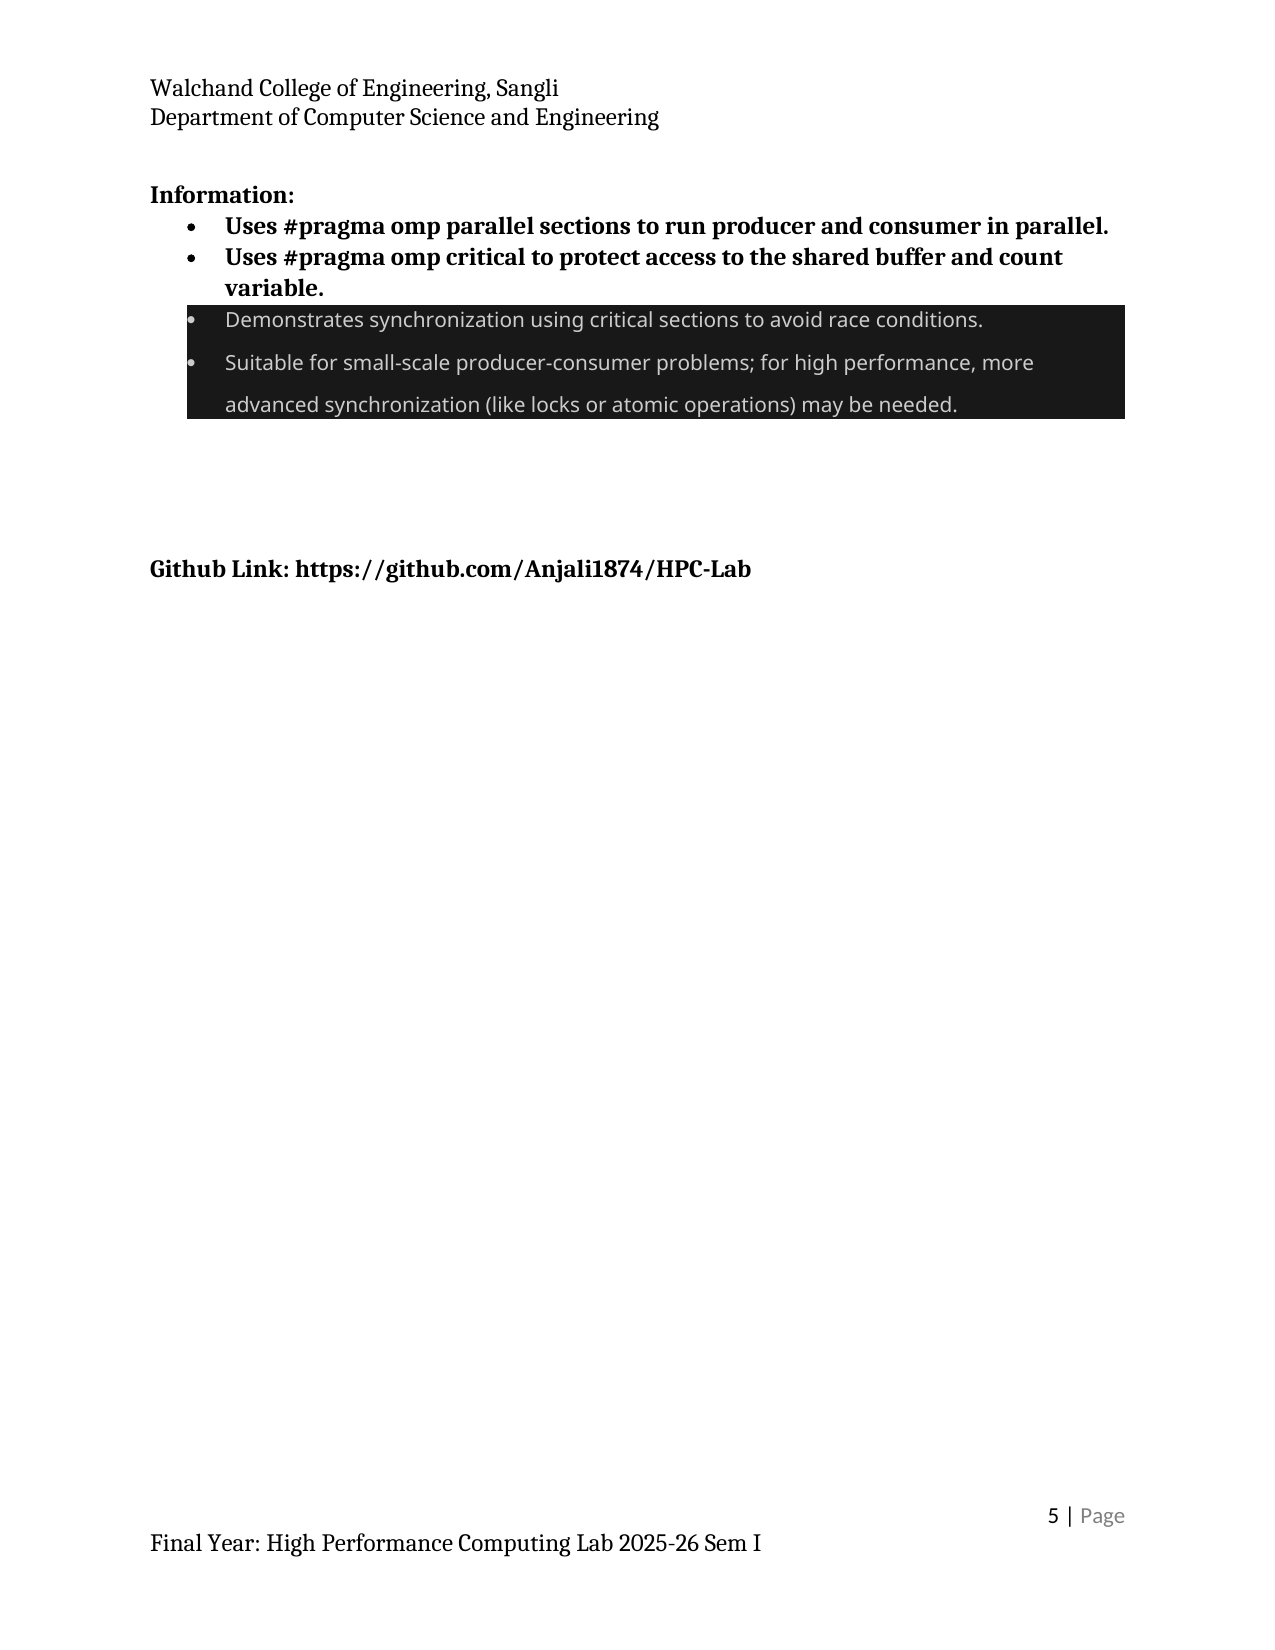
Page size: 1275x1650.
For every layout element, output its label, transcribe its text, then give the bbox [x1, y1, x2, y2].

text Github Link: https://github.com/Anjali1874/HPC-Lab [150, 555, 1125, 584]
list Uses #pragma omp parallel sections to run producer and consumer in parallel. [187, 212, 1125, 241]
list Demonstrates synchronization using critical sections to avoid race conditions. [187, 305, 1125, 334]
list Uses #pragma omp critical to protect access to the shared buffer and count variable. [187, 243, 1125, 303]
list Suitable for small-scale producer-consumer problems; for high performance, more advanced synchronization (like locks or atomic operations) may be needed. [187, 348, 1125, 419]
text Information: [150, 181, 1125, 210]
